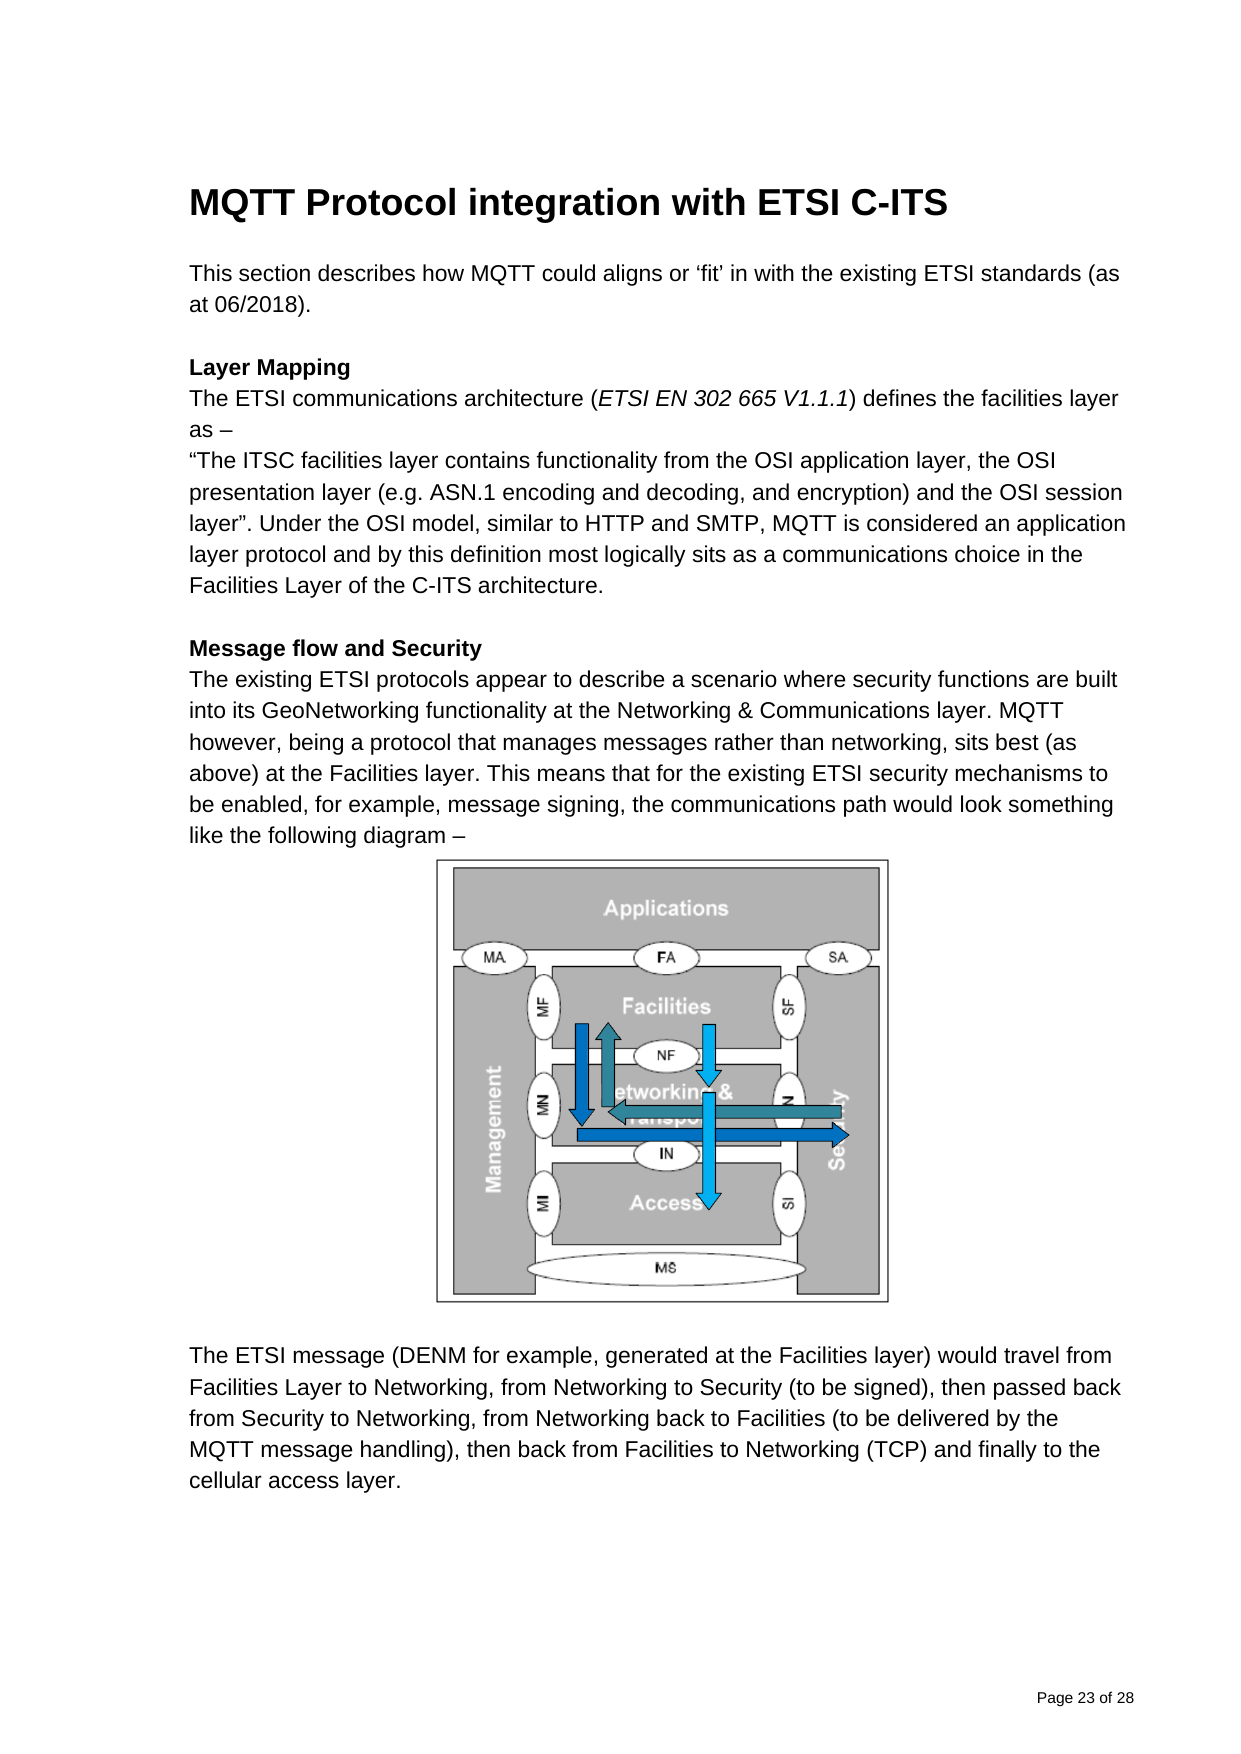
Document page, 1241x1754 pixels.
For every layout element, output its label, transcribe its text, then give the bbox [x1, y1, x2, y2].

text “The ITSC facilities layer contains functionality from the OSI application layer, the OSI presentation layer (e.g. ASN.1 encoding and decoding, and encryption) and the OSI session layer”. Under the OSI model, similar to HTTP and SMTP, MQTT is considered an application layer protocol and by this definition most logically sits as a communications choice in the Facilities Layer of the C-ITS architecture. [189, 442, 1128, 599]
text The ETSI communications architecture (ETSI EN 302 665 V1.1.1) defines the facilities layer as – [189, 380, 1128, 442]
text Message flow and Security [189, 630, 1128, 661]
text This section describes how MQTT could aligns or ‘fit’ in with the existing ETSI standards (as at 06/2018). [189, 255, 1128, 317]
text The ETSI message (DENM for example, generated at the Facilities layer) would travel from Facilities Layer to Networking, from Networking to Security (to be signed), then passed back from Security to Networking, from Networking back to Facilities (to be delivered by the MQTT message handling), then back from Facilities to Networking (TCP) and finally to the cellular access layer. [189, 1337, 1128, 1494]
text Layer Mapping [189, 349, 1128, 380]
subtitle MQTT Protocol integration with ETSI C-ITS [189, 181, 1128, 224]
text The existing ETSI protocols appear to describe a scenario where security functions are built into its GeoNetworking functionality at the Networking & Communications layer. MQTT however, being a protocol that manages messages rather than networking, sits best (as above) at the Facilities layer. This means that for the existing ETSI security mechanisms to be enabled, for example, message signing, the communications path would look something like the following diagram – [189, 661, 1128, 849]
